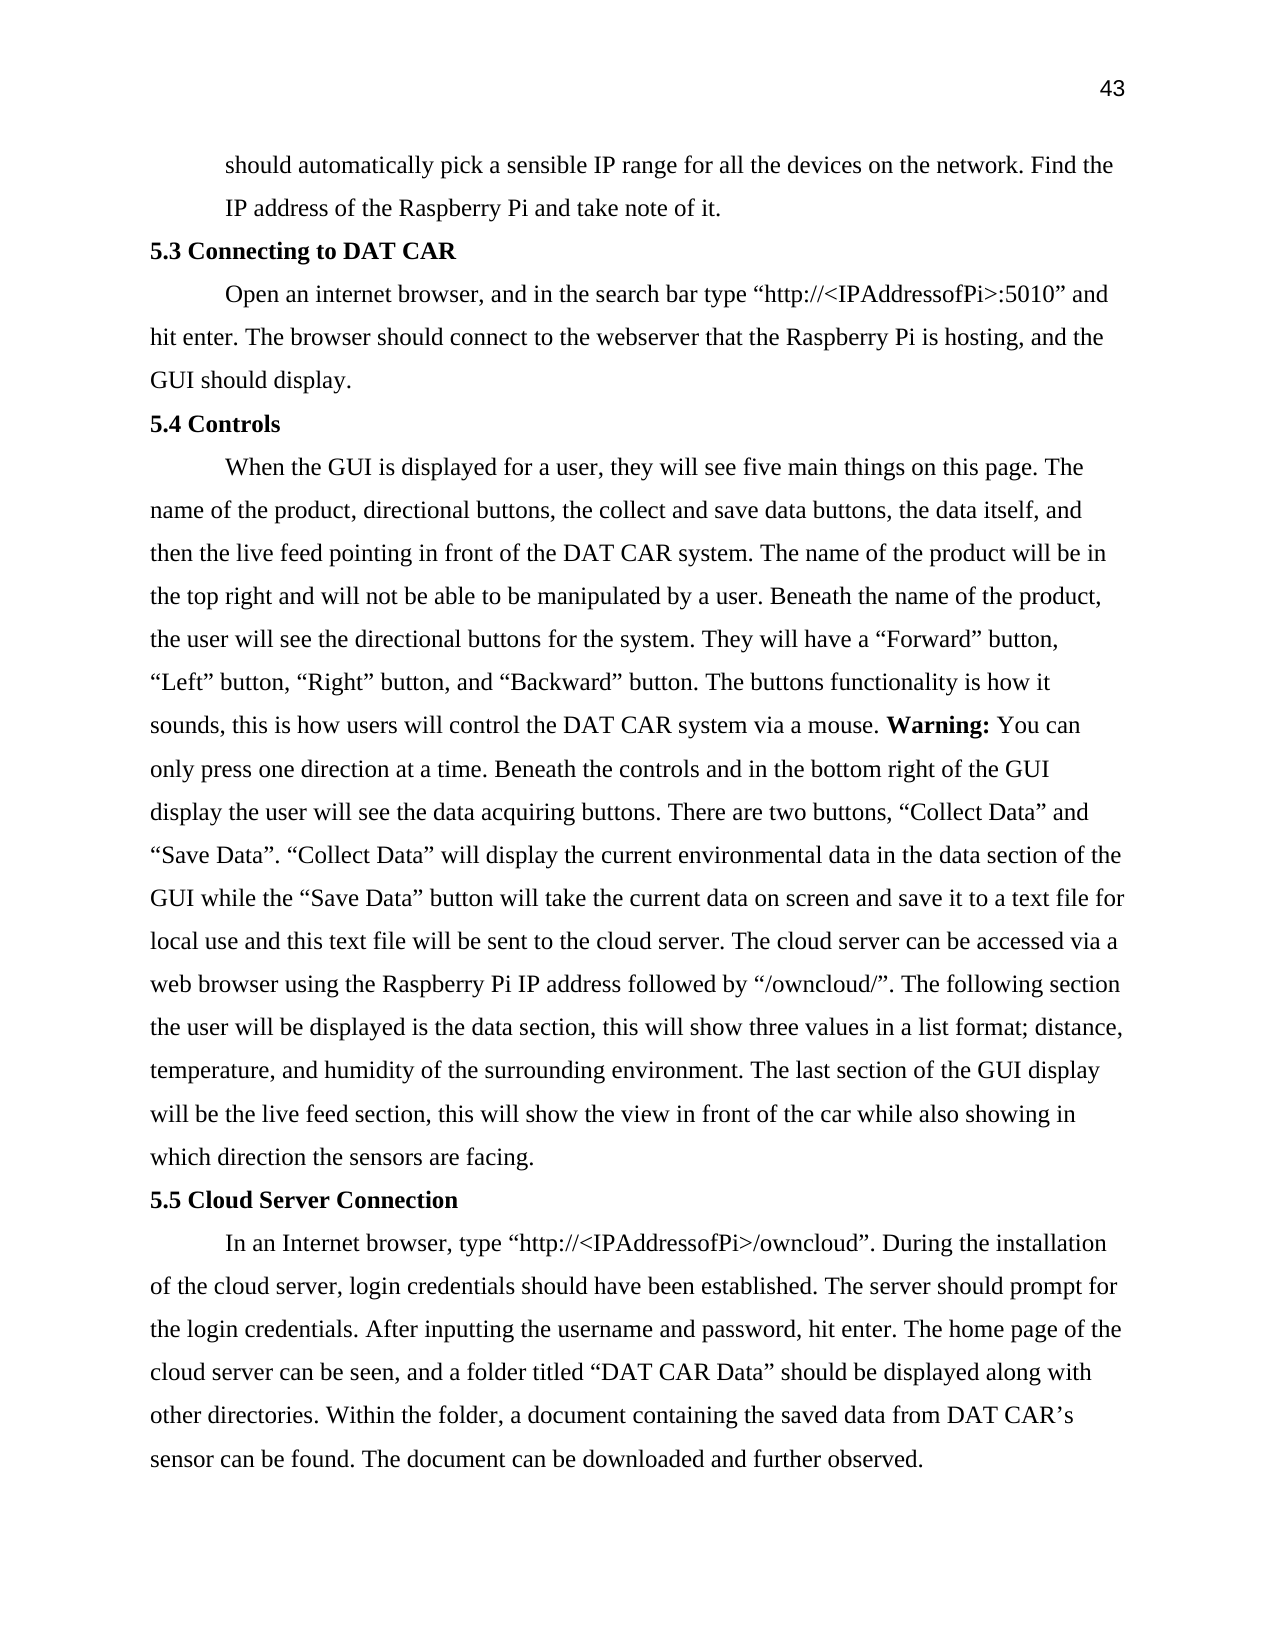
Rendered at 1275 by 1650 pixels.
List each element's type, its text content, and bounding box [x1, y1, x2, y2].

text 5.3 Connecting to DAT CAR [150, 236, 1125, 265]
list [187, 150, 1125, 222]
text Open an internet browser, and in the search bar type “http://<IPAddressofPi>:5010” and hit enter. The browser should connect to the webserver that the Raspberry Pi is hosting, and the GUI should display. [150, 279, 1125, 394]
text In an Internet browser, type “http://<IPAddressofPi>/owncloud”. During the installation of the cloud server, login credentials should have been established. The server should prompt for the login credentials. After inputting the username and password, hit enter. The home page of the cloud server can be seen, and a folder titled “DAT CAR Data” should be displayed along with other directories. Within the folder, a document containing the saved data from DAT CAR’s sensor can be found. The document can be downloaded and further observed. [150, 1228, 1125, 1472]
text When the GUI is displayed for a user, they will see five main things on this page. The name of the product, directional buttons, the collect and save data buttons, the data itself, and then the live feed pointing in front of the DAT CAR system. The name of the product will be in the top right and will not be able to be manipulated by a user. Beneath the name of the product, the user will see the directional buttons for the system. They will have a “Forward” button, “Left” button, “Right” button, and “Backward” button. The buttons functionality is how it sounds, this is how users will control the DAT CAR system via a mouse. Warning: You can only press one direction at a time. Beneath the controls and in the bottom right of the GUI display the user will see the data acquiring buttons. There are two buttons, “Collect Data” and “Save Data”. “Collect Data” will display the current environmental data in the data section of the GUI while the “Save Data” button will take the current data on screen and save it to a text file for local use and this text file will be sent to the cloud server. The cloud server can be accessed via a web browser using the Raspberry Pi IP address followed by “/owncloud/”. The following section the user will be displayed is the data section, this will show three values in a list format; distance, temperature, and humidity of the surrounding environment. The last section of the GUI display will be the live feed section, this will show the view in front of the car while also showing in which direction the sensors are facing. [150, 452, 1125, 1171]
text 5.4 Controls [150, 409, 1125, 437]
text 5.5 Cloud Server Connection [150, 1185, 1125, 1214]
